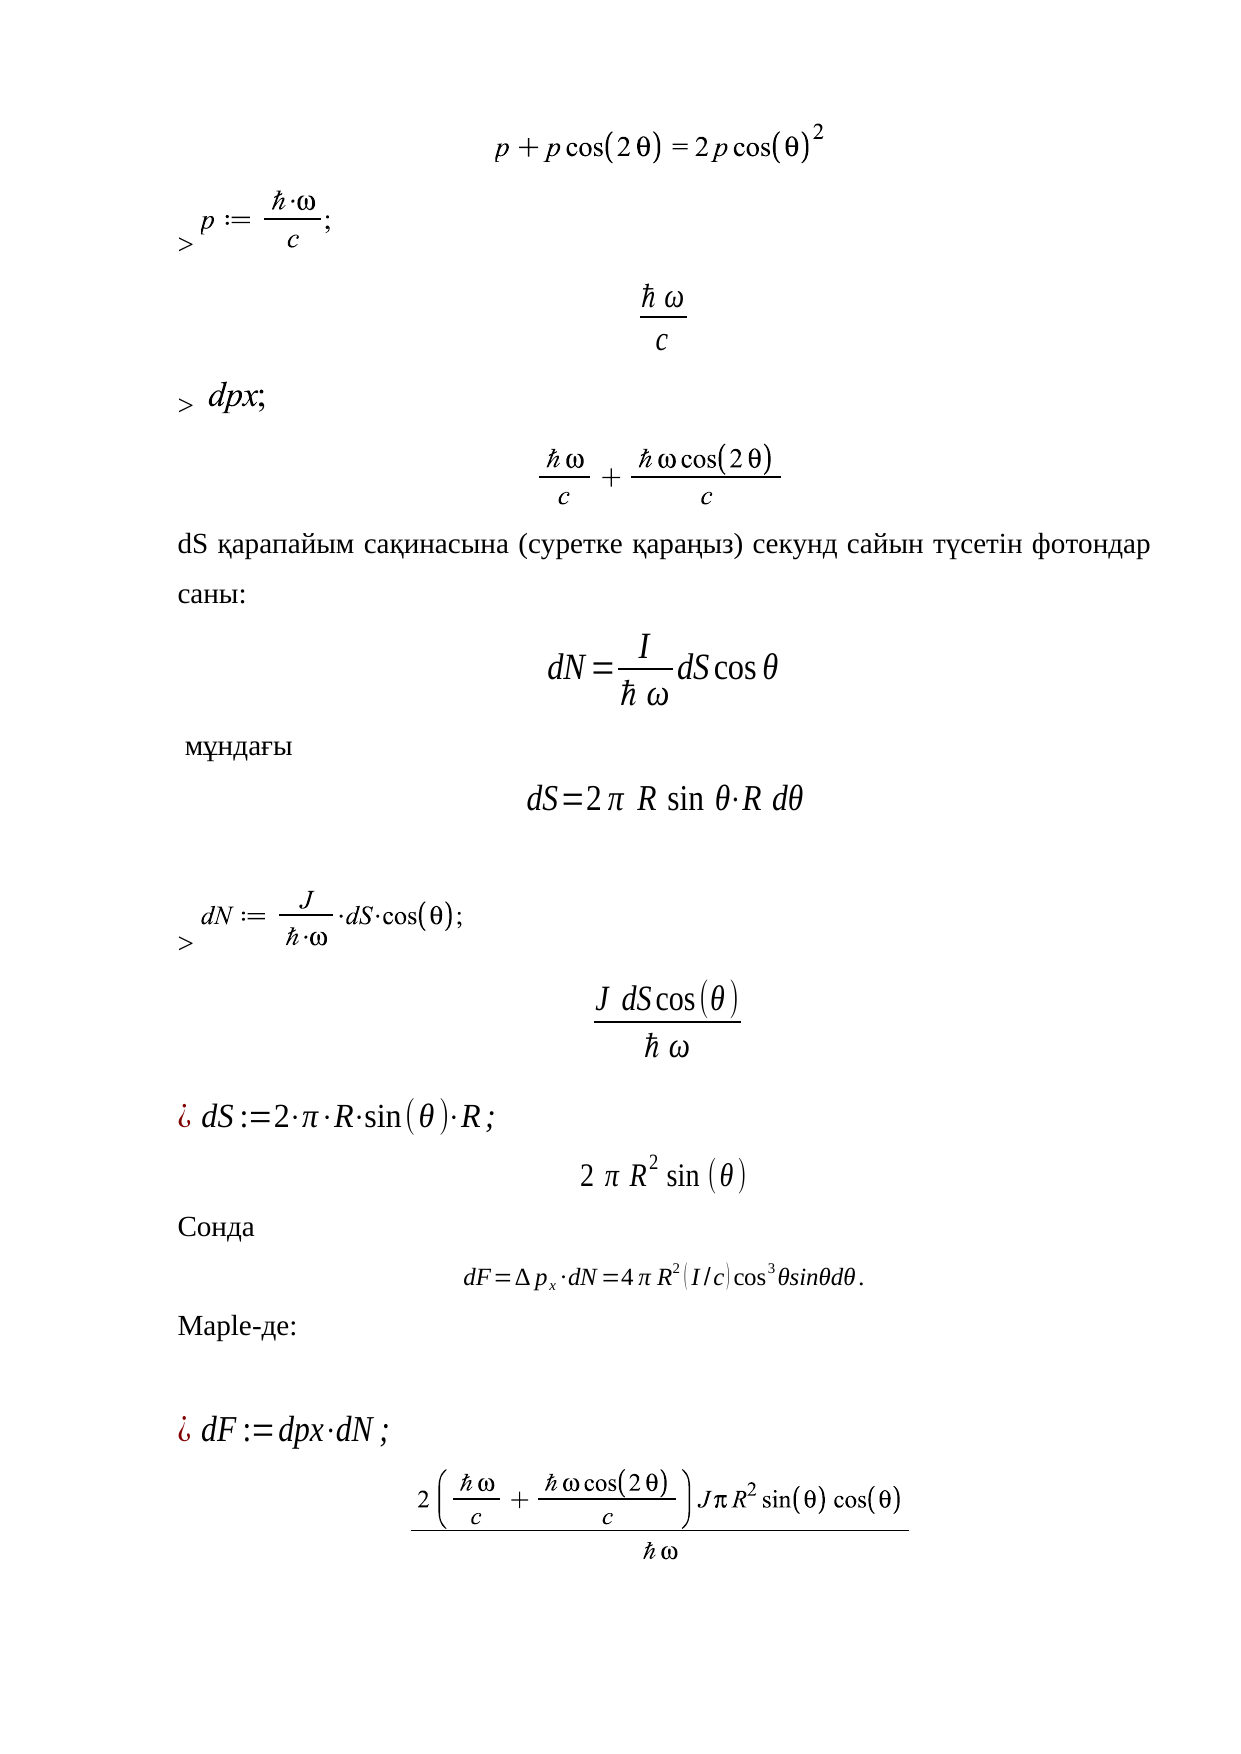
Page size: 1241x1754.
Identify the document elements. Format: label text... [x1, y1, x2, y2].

text Maple-де: [177, 1308, 1152, 1342]
text > [177, 373, 1152, 421]
text dS қарапайым сақинасына (суретке қараңыз) секунд сайын түсетін фотондар саны: [177, 526, 1152, 609]
text Сонда [177, 1209, 1152, 1242]
text мұндағы [177, 728, 1152, 762]
text > [177, 179, 1152, 261]
text > [177, 884, 1152, 960]
